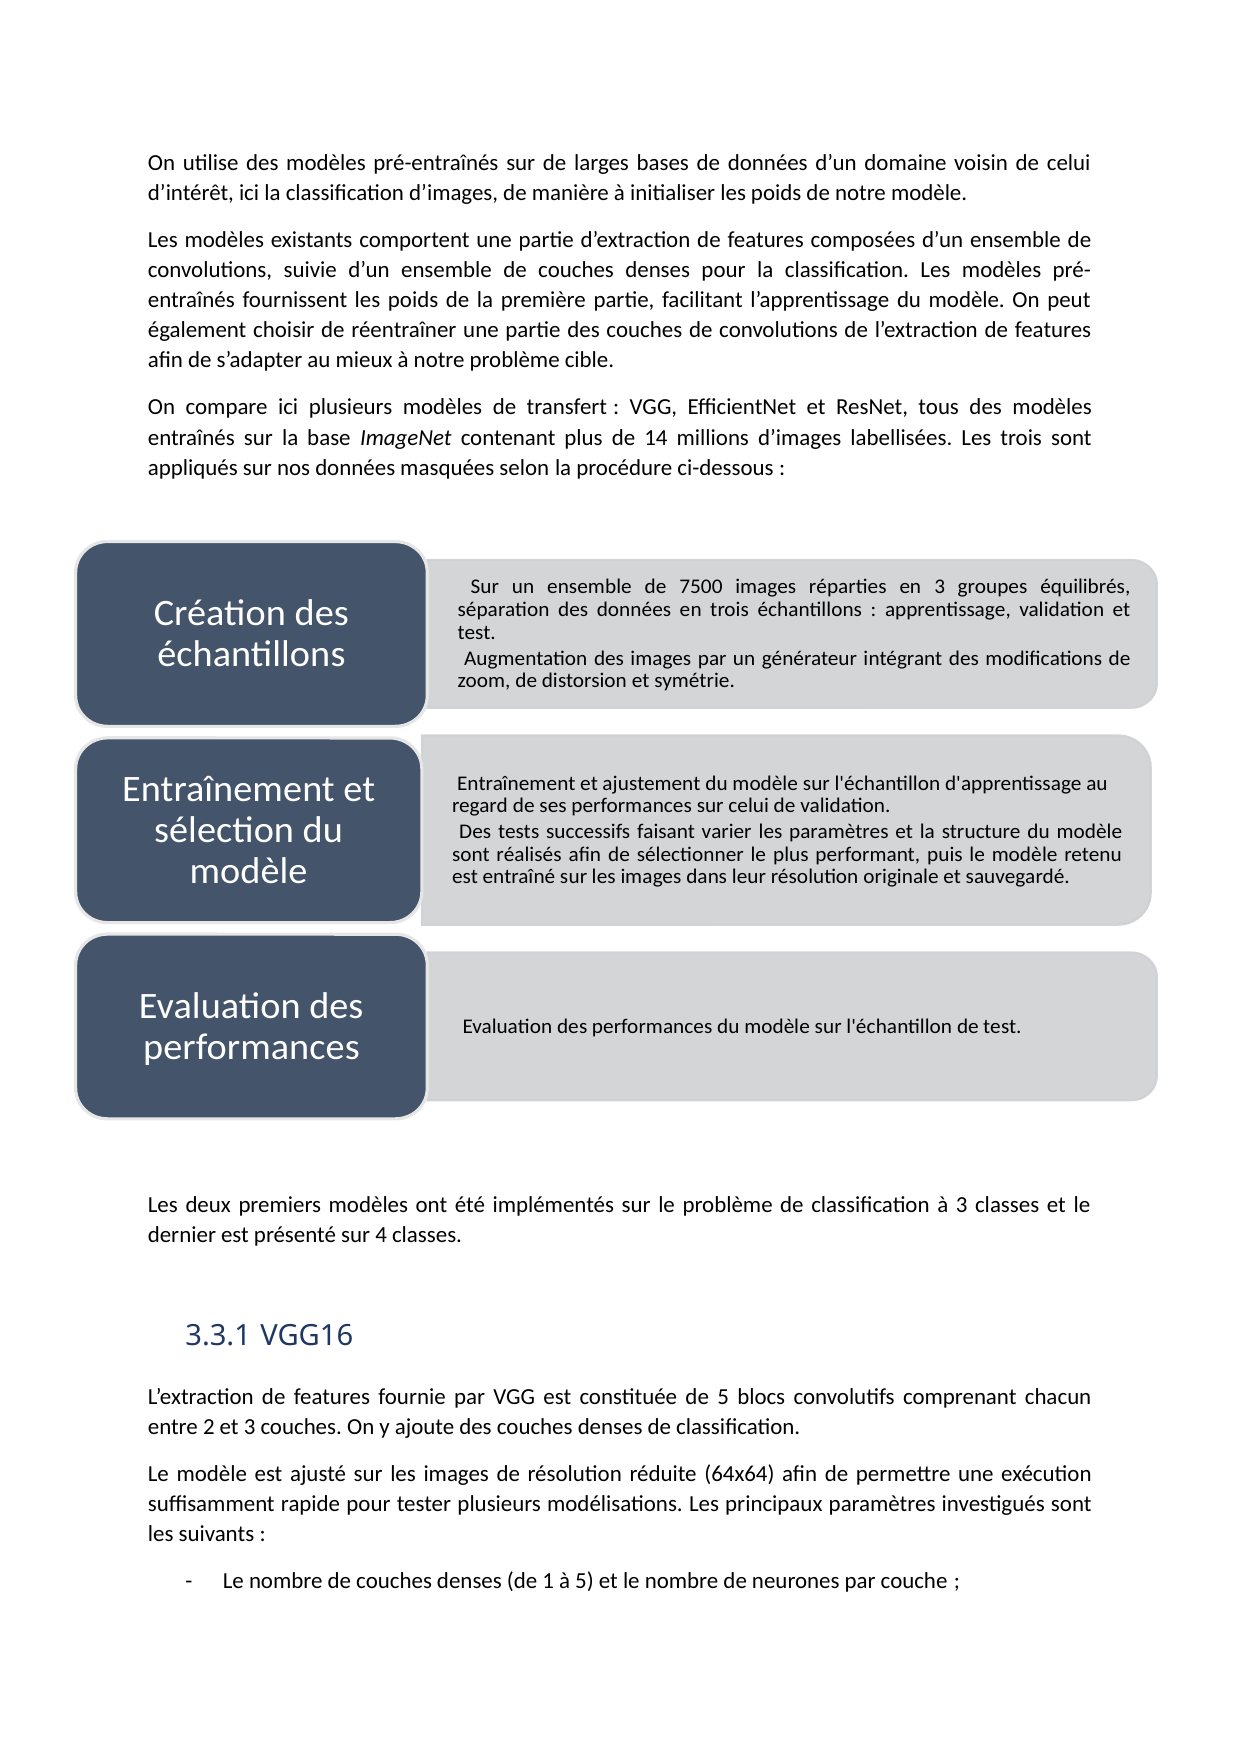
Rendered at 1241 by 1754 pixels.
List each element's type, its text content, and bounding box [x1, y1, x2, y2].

subtitle VGG16 [185, 1314, 1093, 1354]
text L’extraction de features fournie par VGG est constituée de 5 blocs convolutifs comprenant chacun entre 2 et 3 couches. On y ajoute des couches denses de classification. [148, 1382, 1093, 1440]
text Les deux premiers modèles ont été implémentés sur le problème de classification à 3 classes et le dernier est présenté sur 4 classes. [148, 1190, 1093, 1248]
text Les modèles existants comportent une partie d’extraction de features composées d’un ensemble de convolutions, suivie d’un ensemble de couches denses pour la classification. Les modèles pré-entraînés fournissent les poids de la première partie, facilitant l’apprentissage du modèle. On peut également choisir de réentraîner une partie des couches de convolutions de l’extraction de features afin de s’adapter au mieux à notre problème cible. [148, 225, 1093, 373]
text On compare ici plusieurs modèles de transfert : VGG, EfficientNet et ResNet, tous des modèles entraînés sur la base ImageNet contenant plus de 14 millions d’images labellisées. Les trois sont appliqués sur nos données masquées selon la procédure ci-dessous : [148, 392, 1093, 481]
list Le nombre de couches denses (de 1 à 5) et le nombre de neurones par couche ; [185, 1566, 1093, 1594]
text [148, 148, 1093, 206]
text Le modèle est ajusté sur les images de résolution réduite (64x64) afin de permettre une exécution suffisamment rapide pour tester plusieurs modélisations. Les principaux paramètres investigués sont les suivants : [148, 1459, 1093, 1547]
